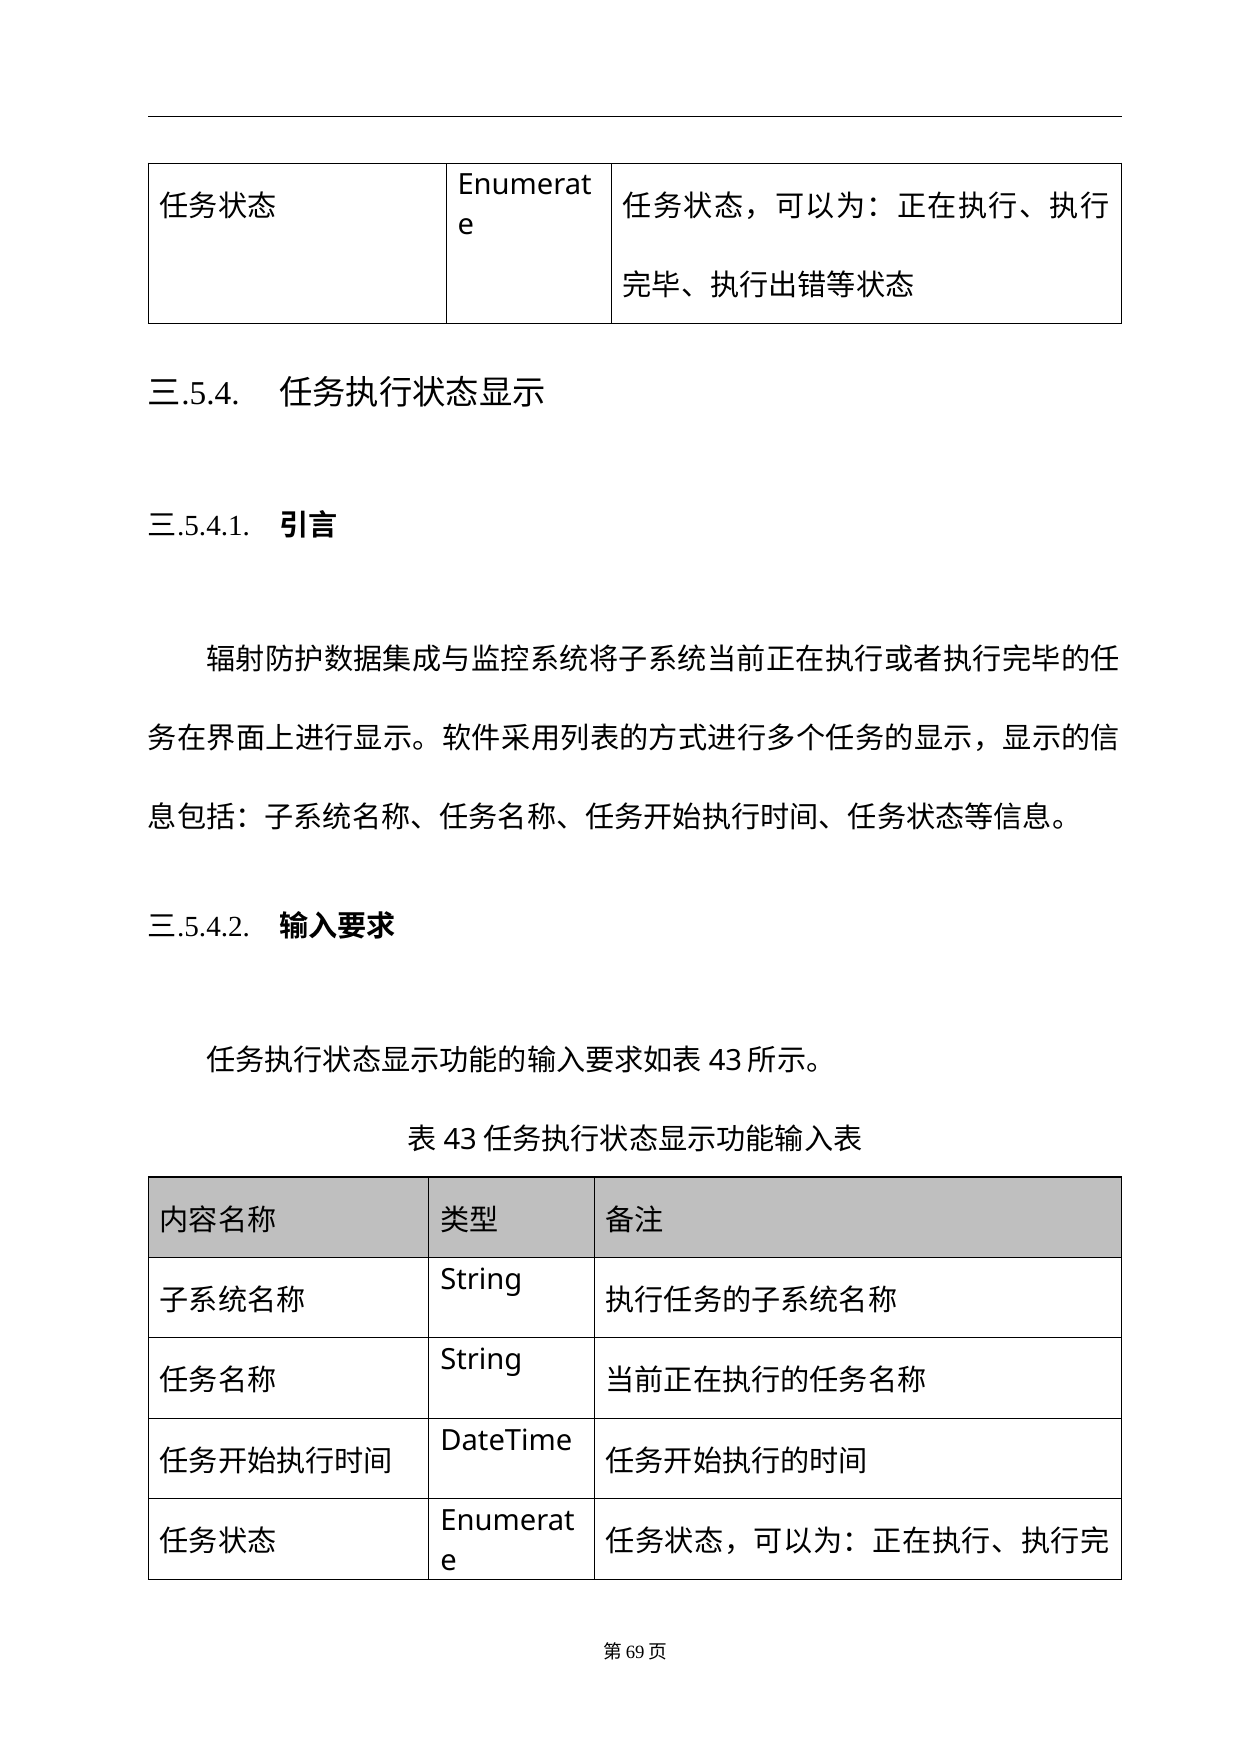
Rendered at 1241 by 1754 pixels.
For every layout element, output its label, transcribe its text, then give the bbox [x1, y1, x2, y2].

table_cell 任务名称 [149, 1338, 428, 1418]
table_cell 任务状态，可以为：正在执行、执行完毕、执行出错等状态 [595, 1499, 1121, 1578]
table_cell 任务状态 [149, 1499, 428, 1578]
table_cell String [429, 1258, 594, 1337]
table_cell 任务状态 [149, 164, 446, 322]
subtitle 引言 [148, 483, 1122, 562]
table_cell DateTime [429, 1419, 594, 1498]
table_cell 执行任务的子系统名称 [595, 1258, 1121, 1337]
table_header 内容名称 [149, 1178, 428, 1257]
table_cell 任务开始执行的时间 [595, 1419, 1121, 1498]
table_header 类型 [429, 1178, 594, 1257]
table_cell Enumerate [429, 1499, 594, 1578]
table_cell 任务开始执行时间 [149, 1419, 428, 1498]
subtitle 任务执行状态显示 [148, 351, 1122, 430]
table_cell 子系统名称 [149, 1258, 428, 1337]
subtitle 输入要求 [148, 884, 1122, 963]
table_cell String [429, 1338, 594, 1418]
text 辐射防护数据集成与监控系统将子系统当前正在执行或者执行完毕的任务在界面上进行显示。软件采用列表的方式进行多个任务的显示，显示的信息包括：子系统名称、任务名称、任务开始执行时间、任务状态等信息。 [148, 617, 1122, 855]
table_cell Enumerate [447, 164, 611, 322]
table_cell 任务状态，可以为：正在执行、执行完毕、执行出错等状态 [612, 164, 1121, 322]
table_header 备注 [595, 1178, 1121, 1257]
table_cell 当前正在执行的任务名称 [595, 1338, 1121, 1418]
